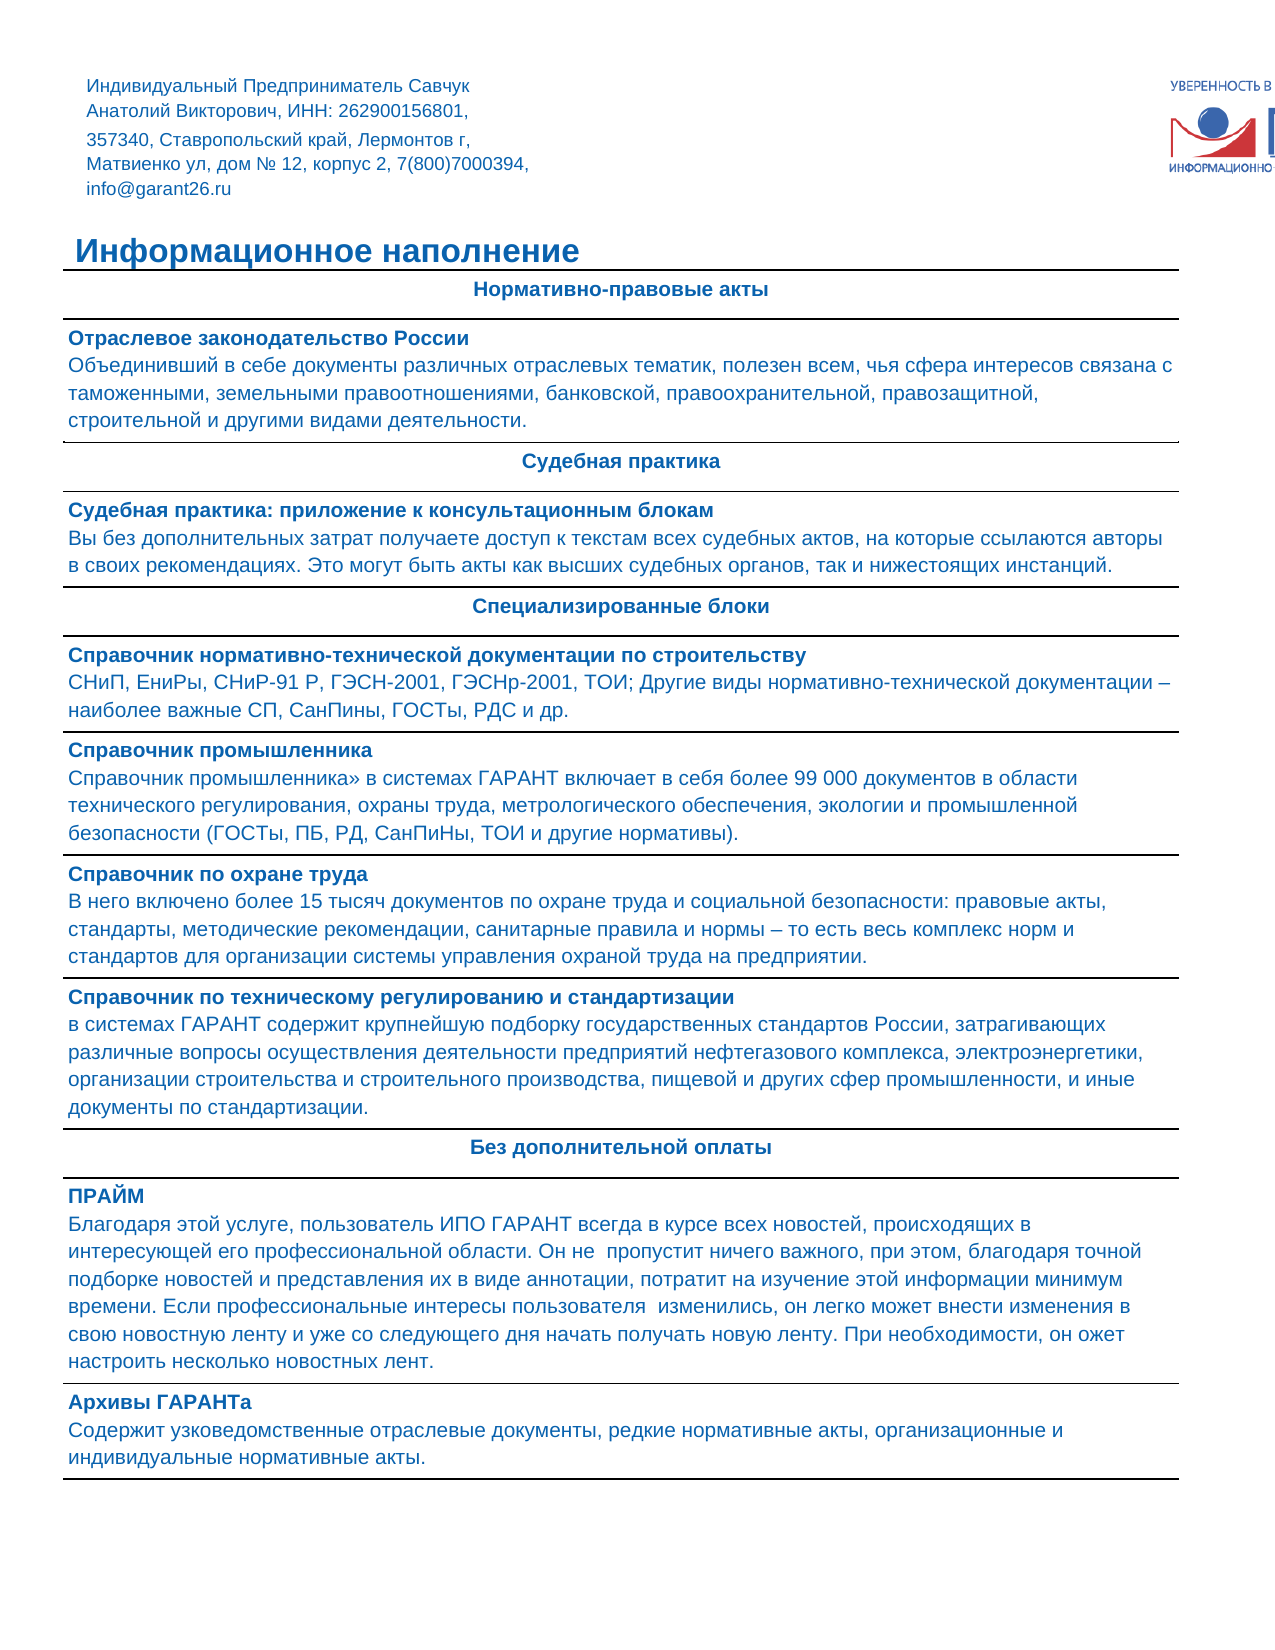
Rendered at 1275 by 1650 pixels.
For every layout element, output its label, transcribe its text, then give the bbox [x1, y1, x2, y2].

text Информационное наполнение [75, 231, 1200, 269]
table_cell [65, 639, 1178, 729]
table_cell [65, 734, 1178, 853]
picture [1162, 74, 1275, 181]
table_header [65, 272, 1178, 317]
table_cell [65, 1386, 1178, 1477]
table_cell [65, 981, 1178, 1126]
table_cell [65, 1180, 1178, 1381]
table_cell [65, 494, 1178, 585]
table_cell [65, 322, 1178, 440]
table_cell [65, 1131, 1178, 1175]
table_cell [65, 857, 1178, 976]
table_cell [65, 445, 1178, 489]
table_cell [65, 590, 1178, 634]
